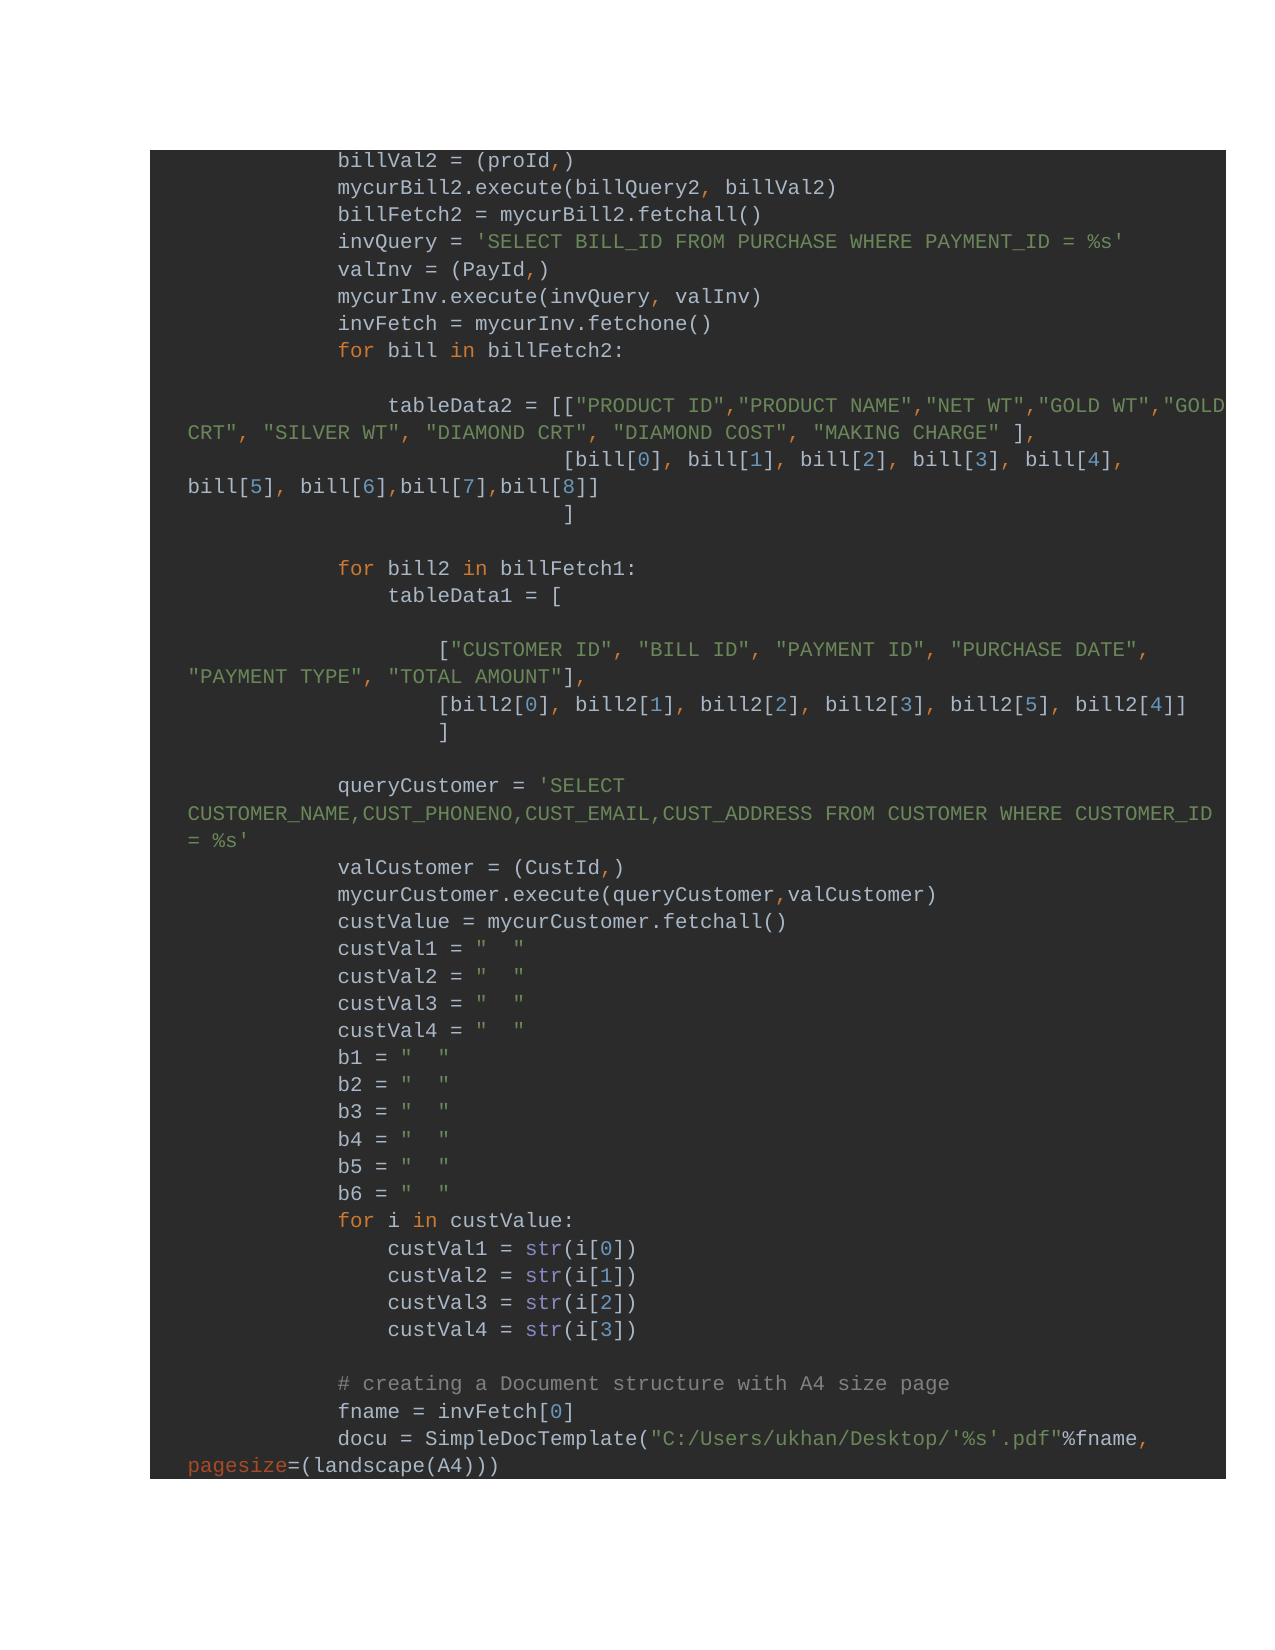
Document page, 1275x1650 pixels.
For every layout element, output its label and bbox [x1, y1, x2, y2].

list [150, 150, 1226, 1479]
